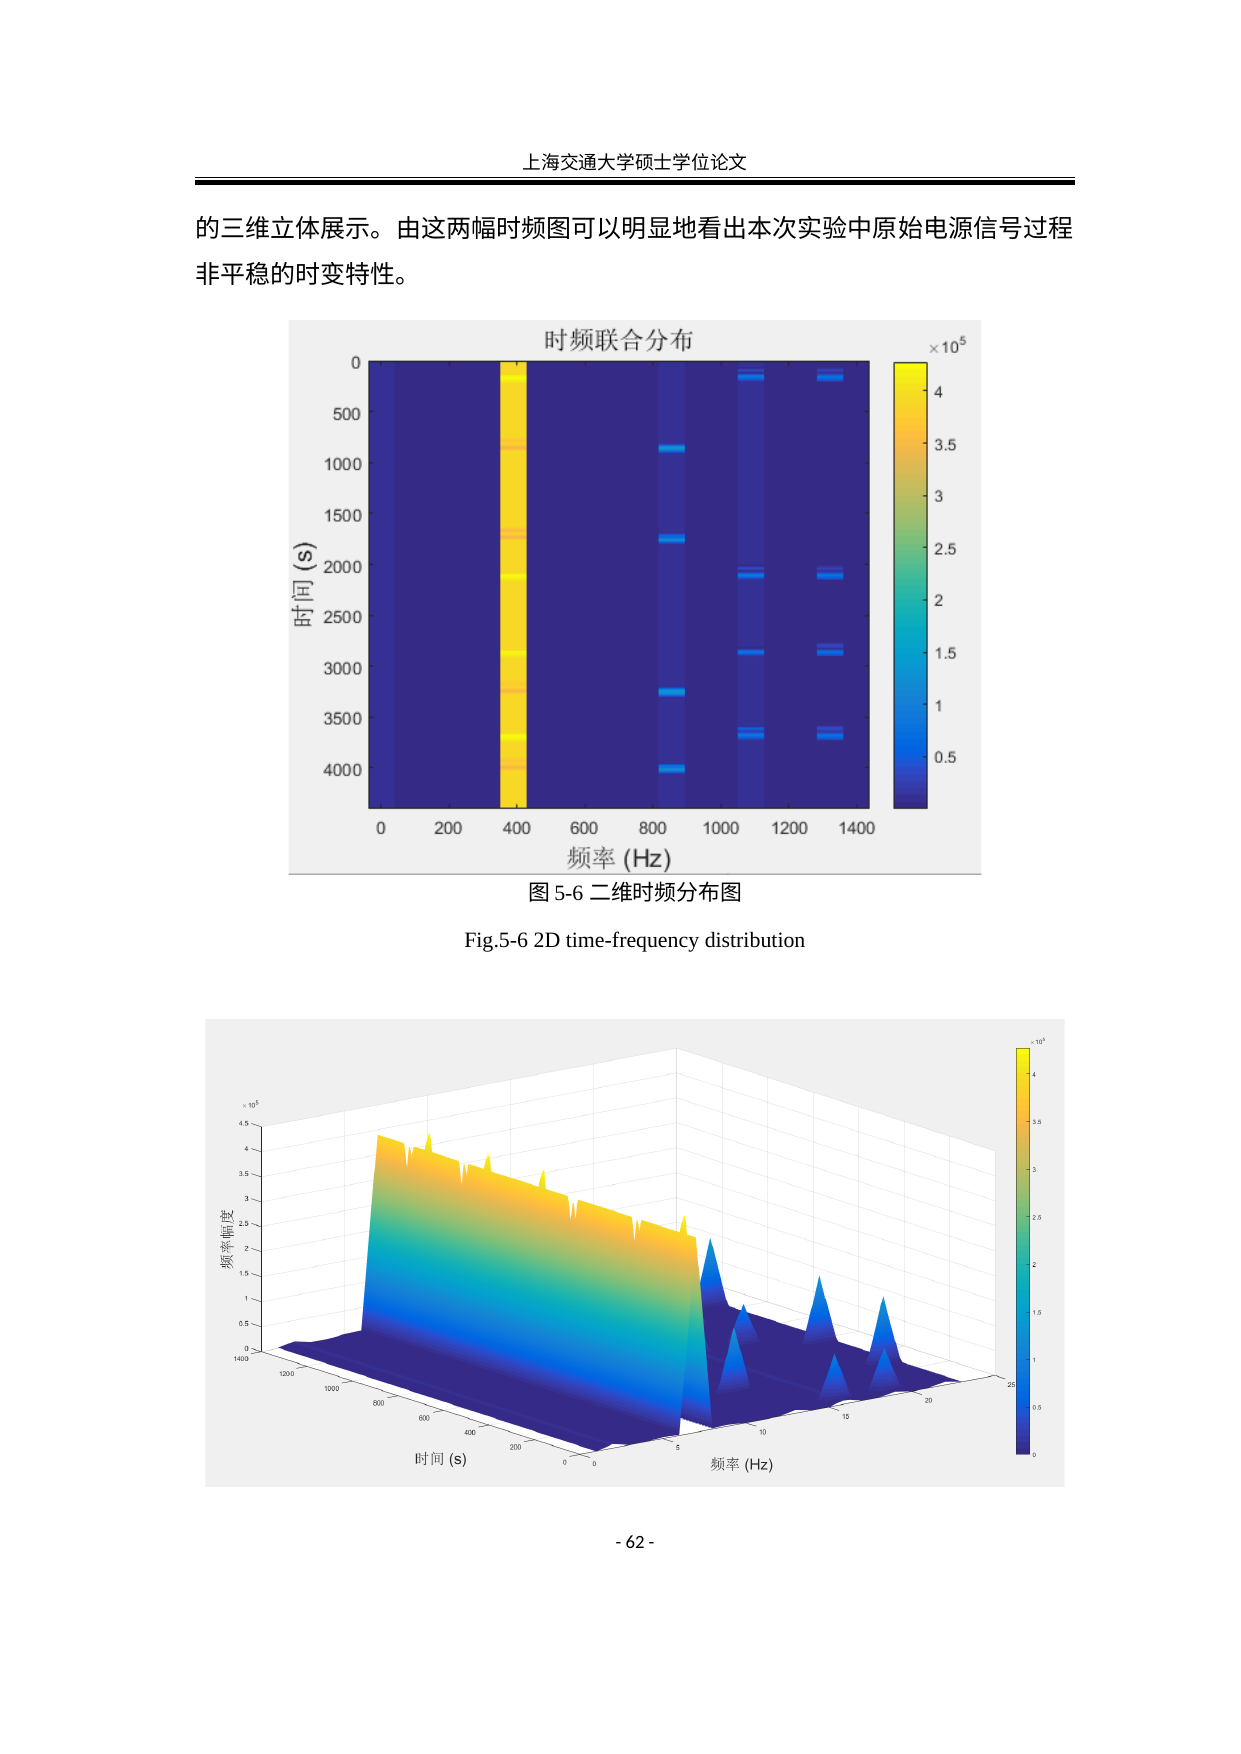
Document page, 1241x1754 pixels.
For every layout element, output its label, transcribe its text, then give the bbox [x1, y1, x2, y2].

picture [288, 320, 982, 875]
picture [205, 1019, 1065, 1487]
text Fig.5-6 2D time-frequency distribution [195, 927, 1075, 952]
text 图5-6为STFT处理后得到时频数据的二维时频联合分布图，图5-7为图5-5的三维立体展示。由这两幅时频图可以明显地看出本次实验中原始电源信号过程非平稳的时变特性。 [195, 209, 1075, 290]
